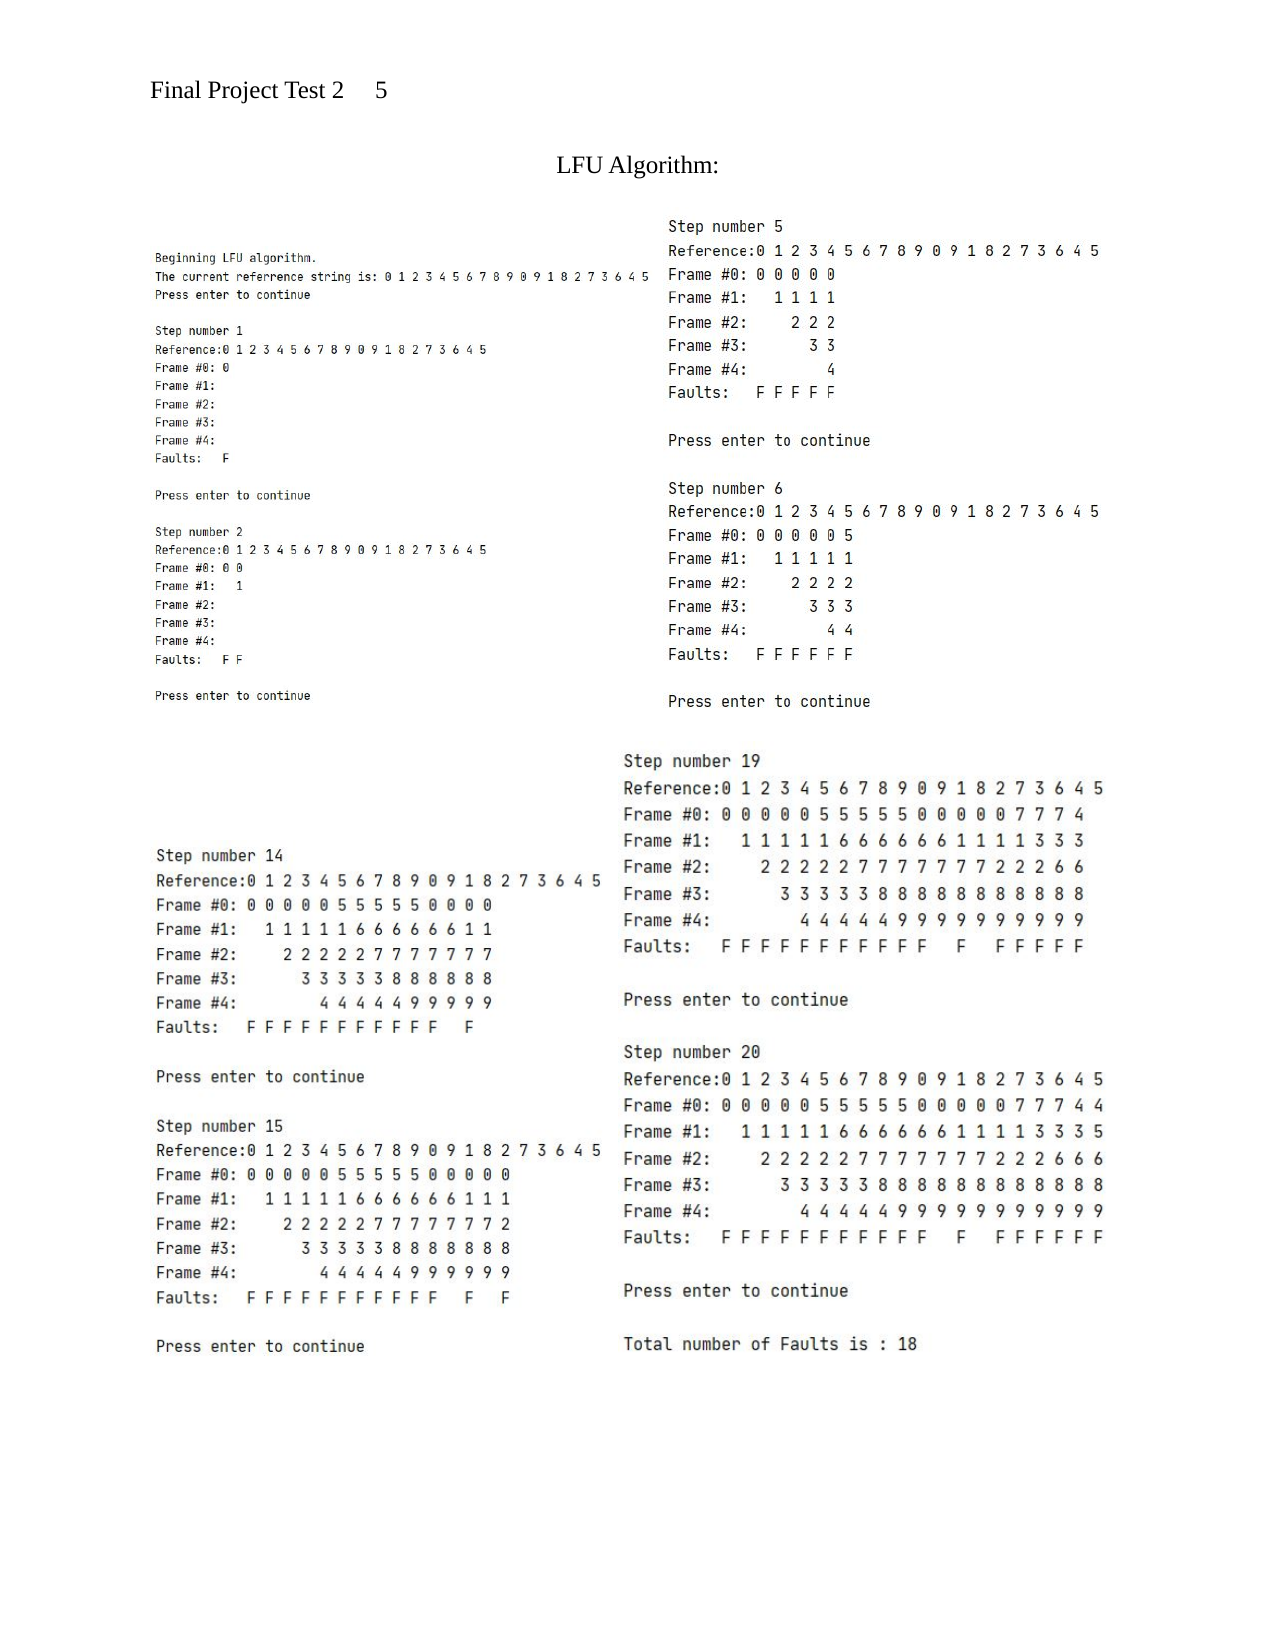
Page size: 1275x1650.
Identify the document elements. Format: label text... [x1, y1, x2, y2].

title LFU Algorithm: [150, 150, 1125, 179]
picture [150, 741, 1124, 1360]
picture [150, 207, 1118, 713]
